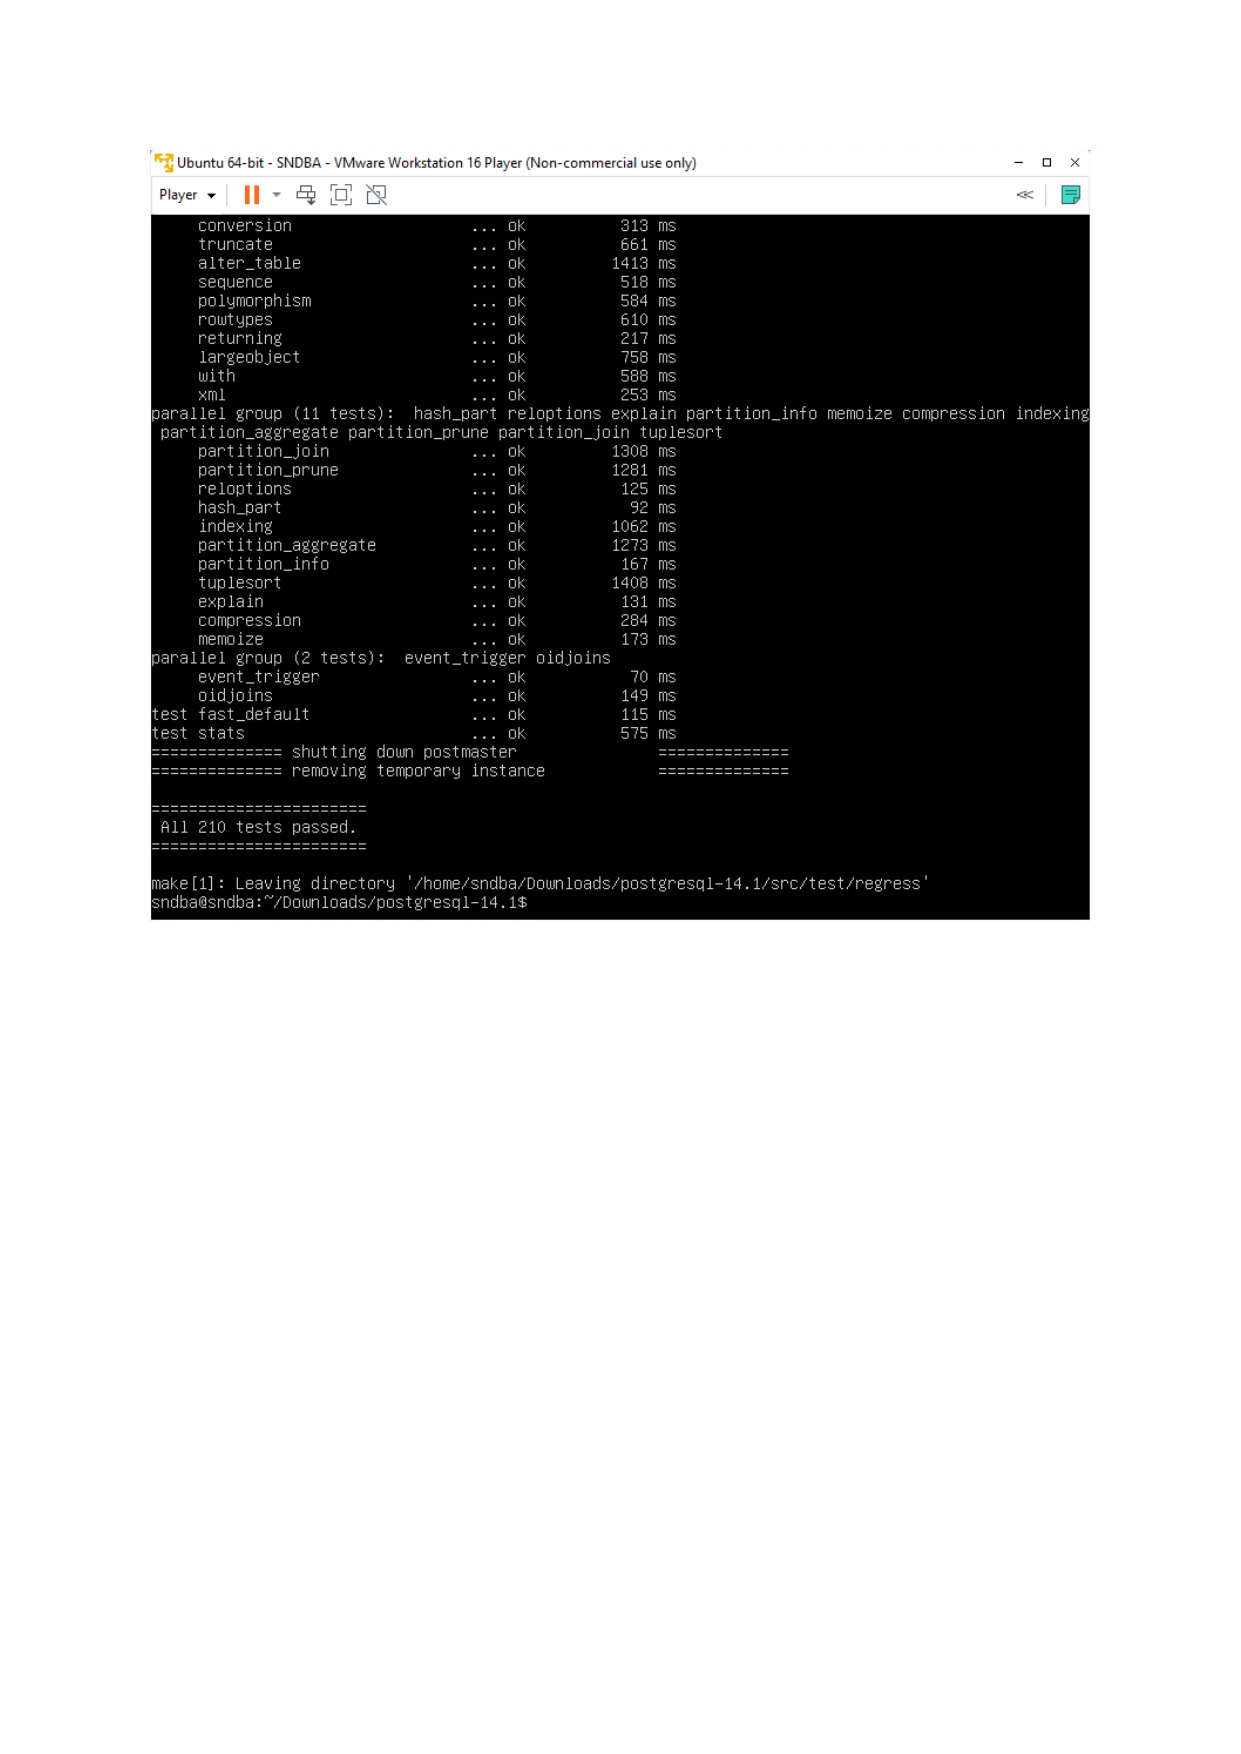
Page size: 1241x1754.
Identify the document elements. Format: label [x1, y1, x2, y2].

picture [150, 150, 1091, 921]
